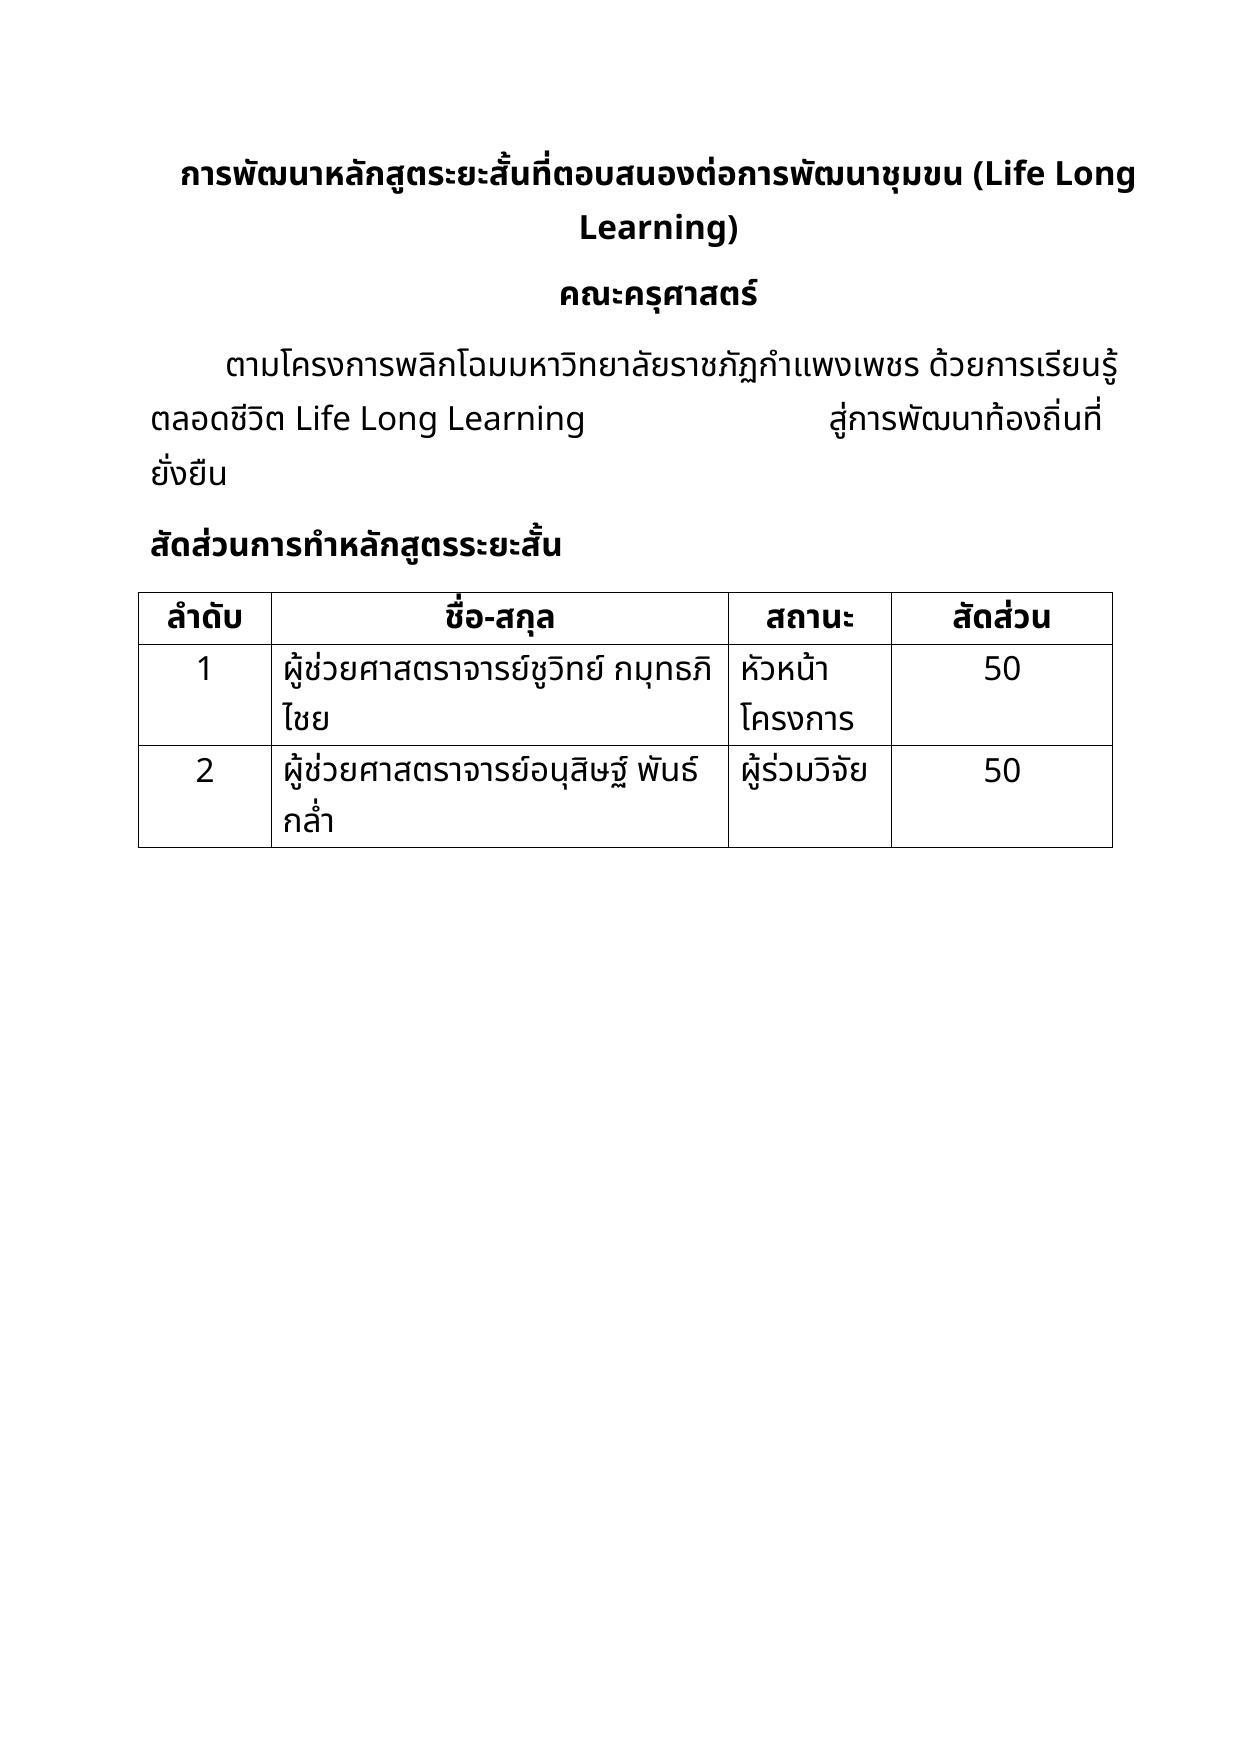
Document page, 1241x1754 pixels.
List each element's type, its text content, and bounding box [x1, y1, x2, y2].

table_cell 50 [892, 746, 1112, 847]
table_header สัดส่วน [892, 593, 1112, 643]
text คณะครุศาสตร์ [150, 270, 1167, 320]
table_cell ผู้ช่วยศาสตราจารย์อนุสิษฐ์ พันธ์กล่ำ [272, 746, 728, 847]
text ตามโครงการพลิกโฉมมหาวิทยาลัยราชภัฏกำแพงเพชร ด้วยการเรียนรู้ตลอดชีวิต Life Long Learning สู่การพัฒนาท้องถิ่นที่ยั่งยืน [150, 341, 1167, 500]
text สัดส่วนการทำหลักสูตรระยะสั้น [150, 521, 1167, 571]
table_header สถานะ [729, 593, 891, 643]
table_header ลำดับ [139, 593, 271, 643]
table_cell ผู้ร่วมวิจัย [729, 746, 891, 847]
table_cell 1 [139, 645, 271, 745]
table_cell หัวหน้าโครงการ [729, 645, 891, 745]
table_cell 2 [139, 746, 271, 847]
text การพัฒนาหลักสูตระยะสั้นที่ตอบสนองต่อการพัฒนาชุมขน (Life Long Learning) [150, 150, 1167, 249]
table_cell ผู้ช่วยศาสตราจารย์ชูวิทย์ กมุทธภิไชย [272, 645, 728, 745]
table_cell 50 [892, 645, 1112, 745]
table_header ชื่อ-สกุล [272, 593, 728, 643]
